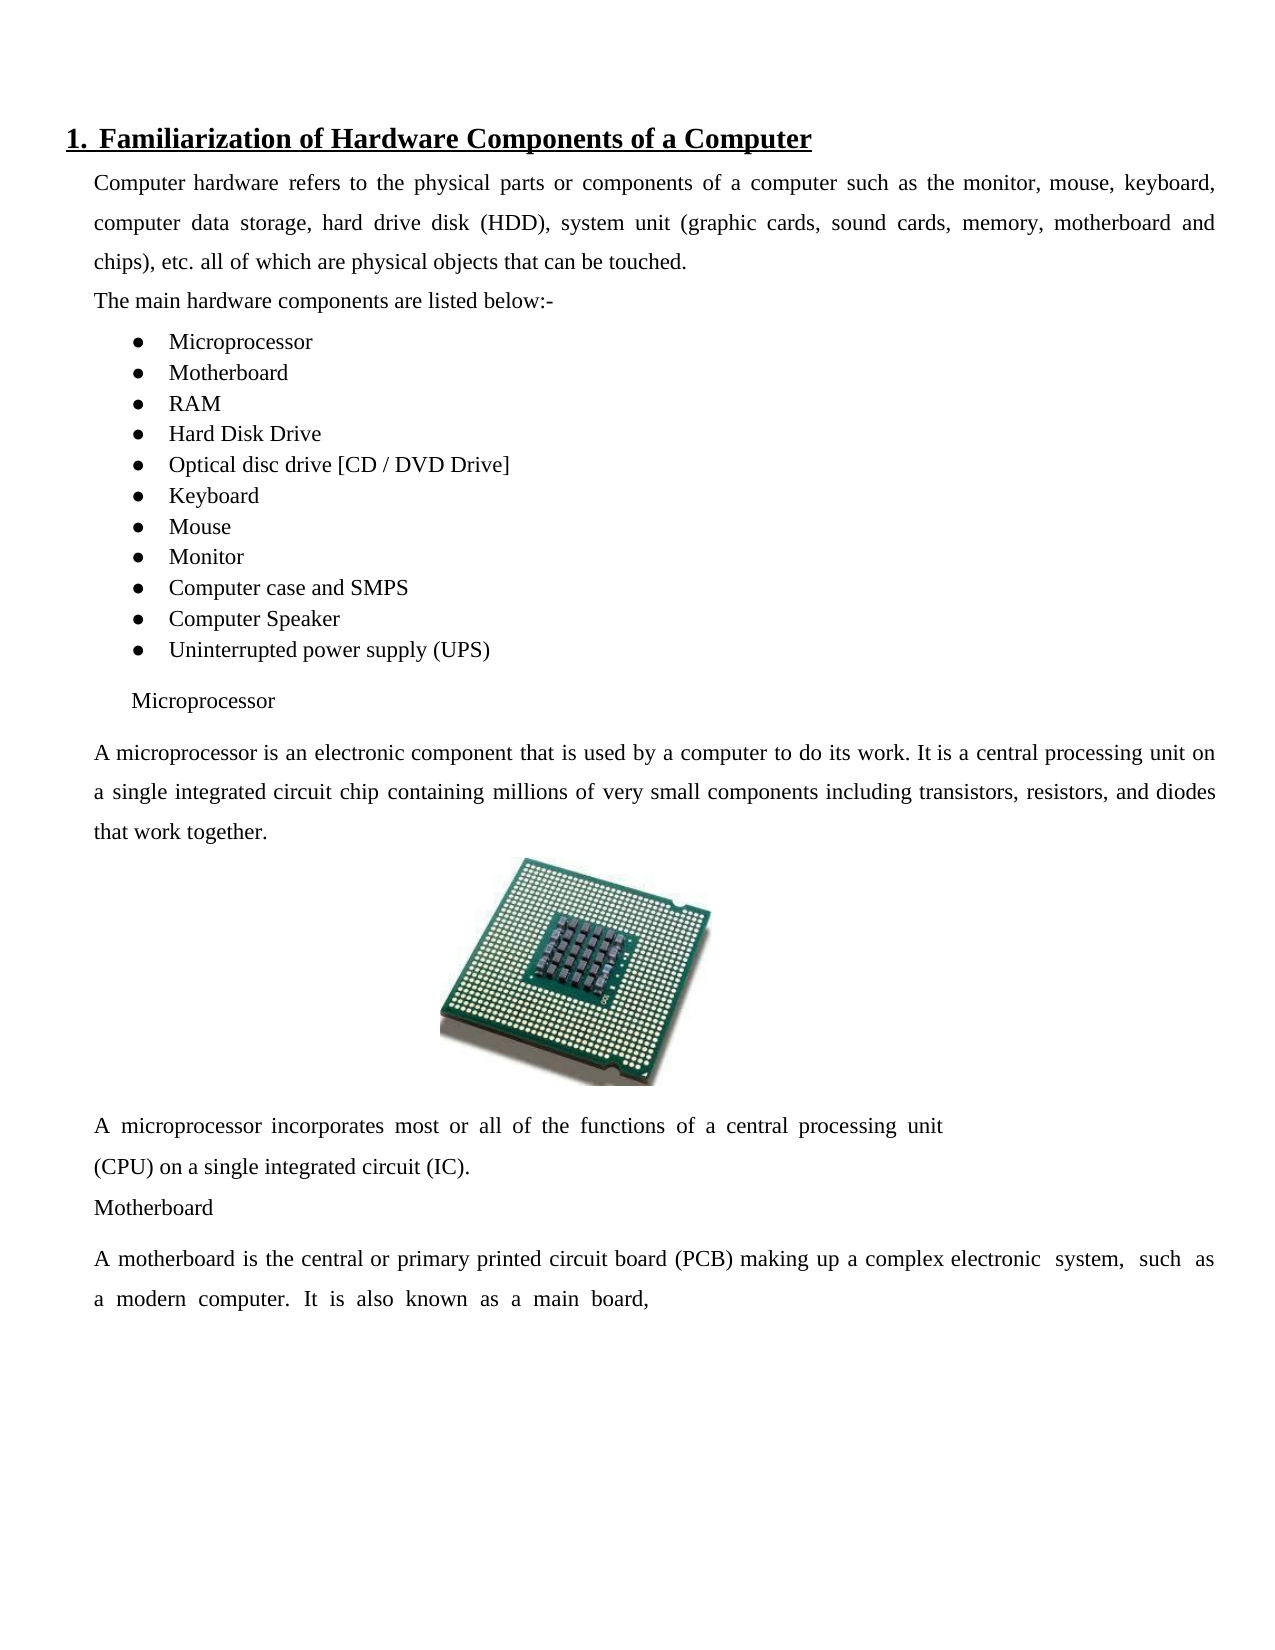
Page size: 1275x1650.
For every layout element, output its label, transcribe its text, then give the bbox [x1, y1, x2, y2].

text The main hardware components are listed below:- [94, 287, 711, 314]
text ● Hard Disk Drive [131, 420, 1223, 447]
text ● Keyboard [131, 482, 1223, 508]
text ● Microprocessor [131, 328, 1223, 354]
text A microprocessor incorporates most or all of the functions of a central processing unit [94, 1112, 1215, 1138]
picture [440, 857, 713, 1086]
text Microprocessor [131, 687, 1223, 714]
text Computer hardware refers to the physical parts or components of a computer such as the monitor, mouse, keyboard, computer data storage, hard drive disk (HDD), system unit (graphic cards, sound cards, memory, motherboard and chips), etc. all of which are physical objects that can be touched. [94, 169, 1216, 274]
text ● Mouse [131, 513, 1223, 539]
text ● RAM [131, 390, 1223, 416]
text ● Computer Speaker [131, 605, 1223, 631]
text ● Optical disc drive [CD / DVD Drive] [131, 451, 1223, 478]
text Motherboard [94, 1194, 265, 1220]
text ● Monitor [131, 543, 1223, 570]
text A microprocessor is an electronic component that is used by a computer to do its work. It is a central processing unit on a single integrated circuit chip containing millions of very small components including transistors, resistors, and diodes that work together. [94, 739, 1216, 844]
text ● Uninterrupted power supply (UPS) [131, 636, 1223, 662]
text A motherboard is the central or primary printed circuit board (PCB) making up a complex electronic system, such as a modern computer. It is also known as a main board, [94, 1246, 1216, 1311]
text ● Motherboard [131, 359, 1223, 385]
text 1. Familiarization of Hardware Components of a Computer [66, 121, 1223, 154]
text ● Computer case and SMPS [131, 574, 1223, 601]
text (CPU) on a single integrated circuit (IC). [94, 1153, 585, 1179]
